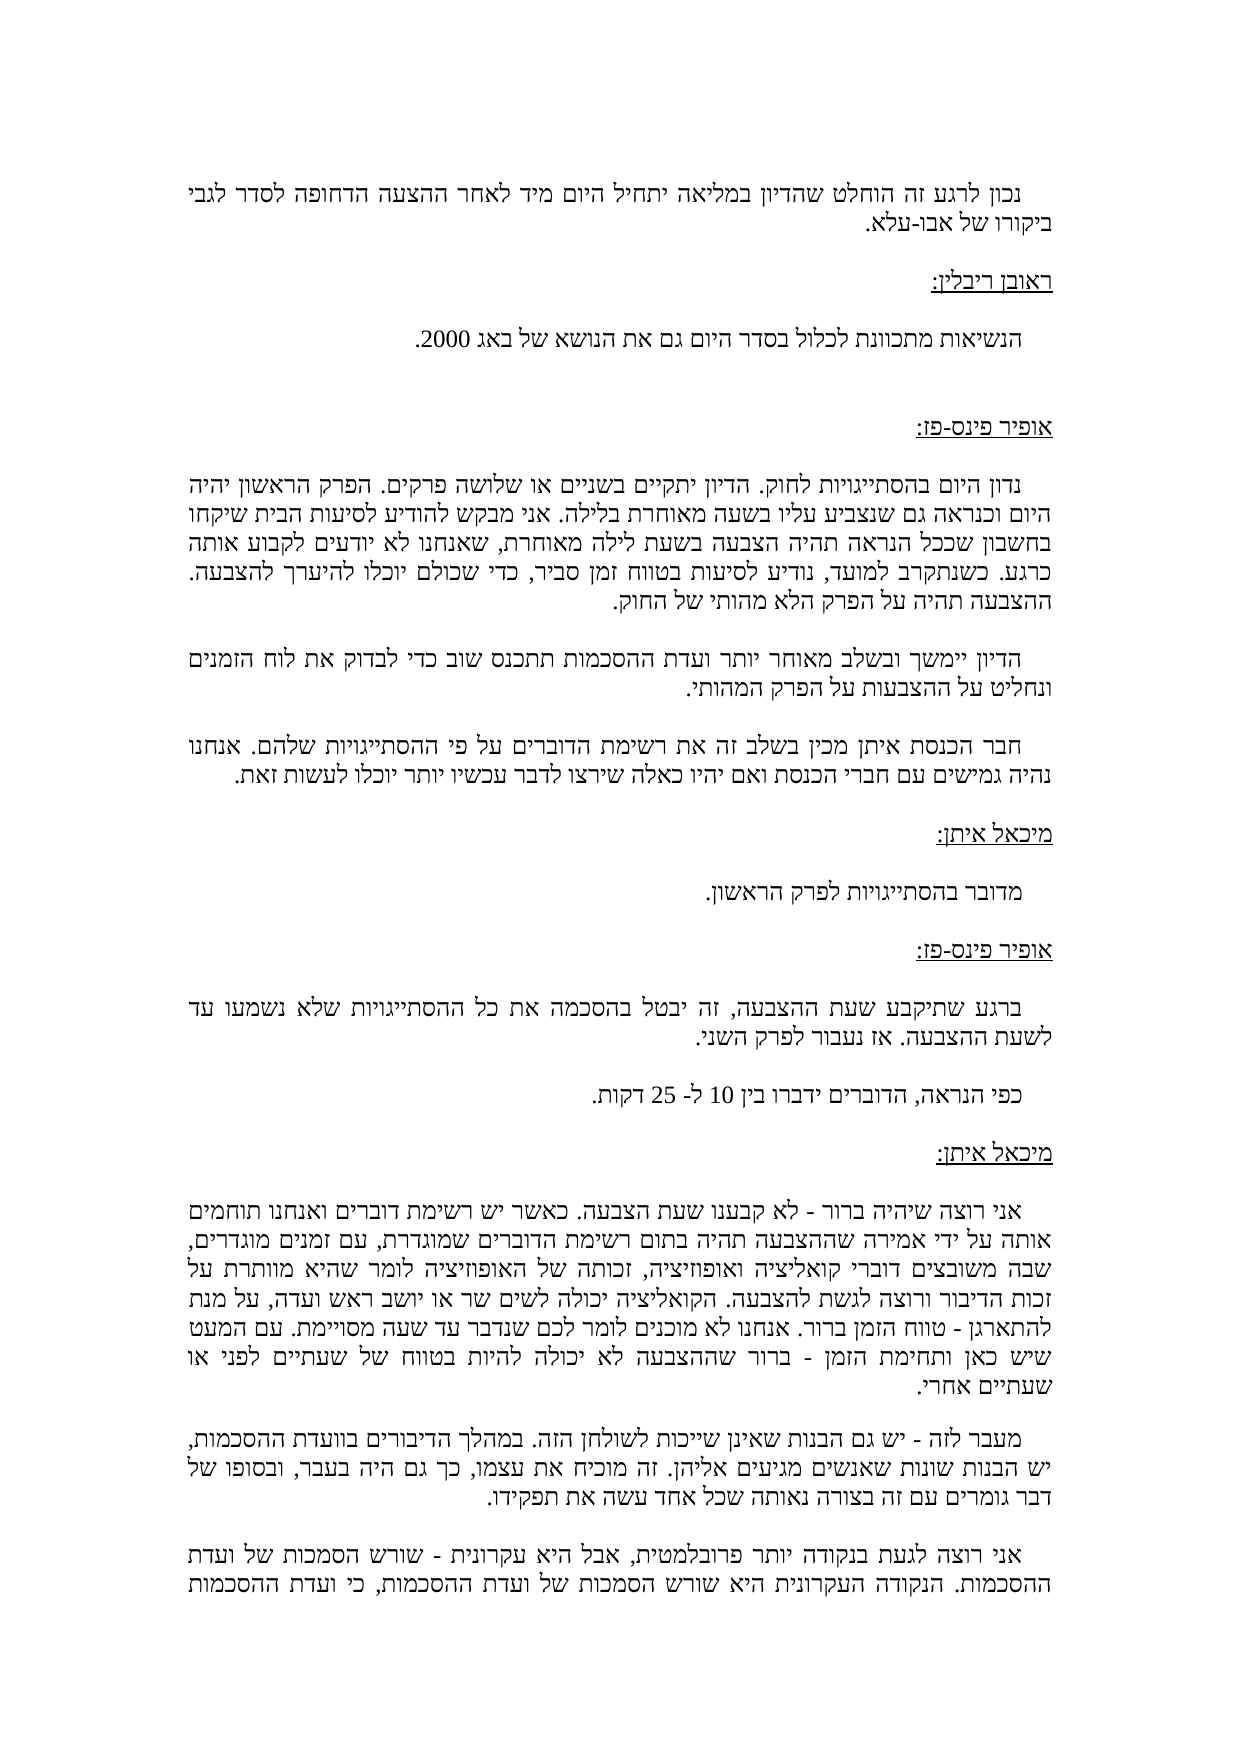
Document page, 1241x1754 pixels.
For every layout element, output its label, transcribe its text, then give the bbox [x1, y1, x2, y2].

text הדיון יימשך ובשלב מאוחר יותר ועדת ההסכמות תתכנס שוב כדי לבדוק את לוח הזמנים ונחליט על ההצבעות על הפרק המהותי. [187, 644, 1053, 702]
text נכון לרגע זה הוחלט שהדיון במליאה יתחיל היום מיד לאחר ההצעה הדחופה לסדר לגבי ביקורו של אבו-עלא. [187, 179, 1053, 237]
text הנשיאות מתכוונת לכלול בסדר היום גם את הנושא של באג 2000. [187, 324, 1053, 353]
text מדובר בהסתייגויות לפרק הראשון. [187, 877, 1053, 906]
text ראובן ריבלין: [187, 266, 1053, 295]
text אופיר פינס-פז: [187, 412, 1053, 441]
text מיכאל איתן: [187, 818, 1053, 847]
text אני רוצה שיהיה ברור - לא קבענו שעת הצבעה. כאשר יש רשימת דוברים ואנחנו תוחמים אותה על ידי אמירה שההצבעה תהיה בתום רשימת הדוברים שמוגדרת, עם זמנים מוגדרים, שבה משובצים דוברי קואליציה ואופוזיציה, זכותה של האופוזיציה לומר שהיא מוותרת על זכות הדיבור ורוצה לגשת להצבעה. הקואליציה יכולה לשים שר או יושב ראש ועדה, על מנת להתארגן - טווח הזמן ברור. אנחנו לא מוכנים לומר לכם שנדבר עד שעה מסויימת. עם המעט שיש כאן ותחימת הזמן - ברור שההצבעה לא יכולה להיות בטווח של שעתיים לפני או שעתיים אחרי. [187, 1196, 1053, 1400]
text מעבר לזה - יש גם הבנות שאינן שייכות לשולחן הזה. במהלך הדיבורים בוועדת ההסכמות, יש הבנות שונות שאנשים מגיעים אליהן. זה מוכיח את עצמו, כך גם היה בעבר, ובסופו של דבר גומרים עם זה בצורה נאותה שכל אחד עשה את תפקידו. [187, 1424, 1053, 1511]
text חבר הכנסת איתן מכין בשלב זה את רשימת הדוברים על פי ההסתייגויות שלהם. אנחנו נהיה גמישים עם חברי הכנסת ואם יהיו כאלה שירצו לדבר עכשיו יותר יוכלו לעשות זאת. [187, 731, 1053, 789]
text מיכאל איתן: [187, 1138, 1053, 1167]
text אופיר פינס-פז: [187, 935, 1053, 964]
text נדון היום בהסתייגויות לחוק. הדיון יתקיים בשניים או שלושה פרקים. הפרק הראשון יהיה היום וכנראה גם שנצביע עליו בשעה מאוחרת בלילה. אני מבקש להודיע לסיעות הבית שיקחו בחשבון שככל הנראה תהיה הצבעה בשעת לילה מאוחרת, שאנחנו לא יודעים לקבוע אותה כרגע. כשנתקרב למועד, נודיע לסיעות בטווח זמן סביר, כדי שכולם יוכלו להיערך להצבעה. ההצבעה תהיה על הפרק הלא מהותי של החוק. [187, 470, 1053, 615]
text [187, 1540, 1053, 1598]
text ברגע שתיקבע שעת ההצבעה, זה יבטל בהסכמה את כל ההסתייגויות שלא נשמעו עד לשעת ההצבעה. אז נעבור לפרק השני. [187, 993, 1053, 1051]
text כפי הנראה, הדוברים ידברו בין 10 ל- 25 דקות. [187, 1080, 1053, 1109]
